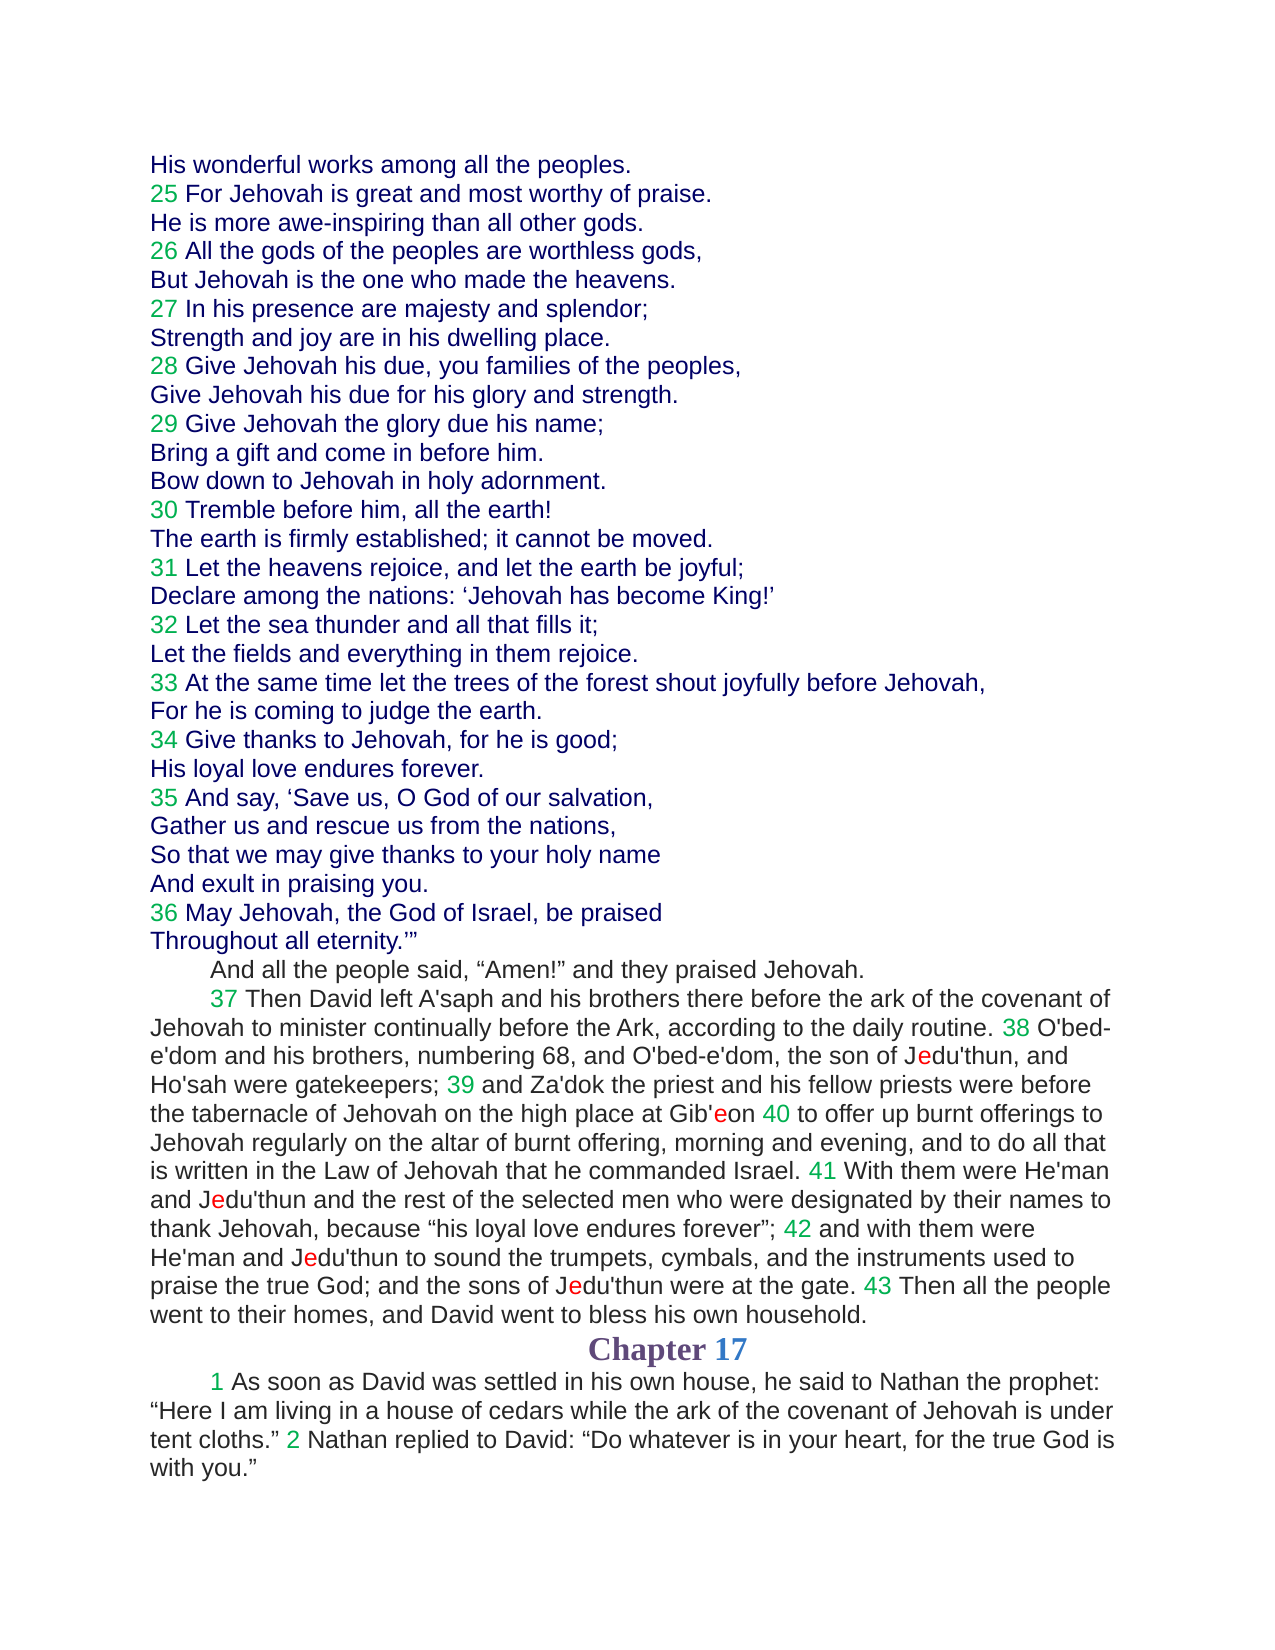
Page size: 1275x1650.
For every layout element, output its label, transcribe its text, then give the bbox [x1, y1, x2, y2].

text Gather us and rescue us from the nations, [150, 811, 1125, 840]
text 33 At the same time let the trees of the forest shout joyfully before Jehovah, [150, 667, 1125, 696]
text He is more awe-inspiring than all other gods. [150, 207, 1125, 236]
text 29 Give Jehovah the glory due his name; [150, 409, 1125, 437]
text For he is coming to judge the earth. [150, 696, 1125, 725]
text Bow down to Jehovah in holy adornment. [150, 466, 1125, 495]
text 27 In his presence are majesty and splendor; [150, 294, 1125, 322]
text 26 All the gods of the peoples are worthless gods, [150, 236, 1125, 265]
text But Jehovah is the one who made the heavens. [150, 265, 1125, 294]
text Declare among the nations: ‘Jehovah has become King!’ [150, 581, 1125, 610]
text His wonderful works among all the peoples. [150, 150, 1125, 179]
text And exult in praising you. [150, 869, 1125, 897]
text And all the people said, “Amen!” and they praised Jehovah. [150, 955, 1125, 984]
text Throughout all eternity.’” [150, 926, 1125, 955]
text 30 Tremble before him, all the earth! [150, 495, 1125, 524]
text Chapter 17 [150, 1329, 1125, 1367]
text 31 Let the heavens rejoice, and let the earth be joyful; [150, 552, 1125, 581]
text His loyal love endures forever. [150, 754, 1125, 782]
text Let the fields and everything in them rejoice. [150, 639, 1125, 667]
text Bring a gift and come in before him. [150, 437, 1125, 466]
text 1 As soon as David was settled in his own house, he said to Nathan the prophet: “Here I am living in a house of cedars while the ark of the covenant of Jehovah is under tent cloths.” 2 Nathan replied to David: “Do whatever is in your heart, for the true God is with you.” [150, 1367, 1125, 1482]
text 37 Then David left Aʹsaph and his brothers there before the ark of the covenant of Jehovah to minister continually before the Ark, according to the daily routine. 38 Oʹbed-eʹdom and his brothers, numbering 68, and Oʹbed-eʹdom, the son of Jeduʹthun, and Hoʹsah were gatekeepers; 39 and Zaʹdok the priest and his fellow priests were before the tabernacle of Jehovah on the high place at Gibʹeon 40 to offer up burnt offerings to Jehovah regularly on the altar of burnt offering, morning and evening, and to do all that is written in the Law of Jehovah that he commanded Israel. 41 With them were Heʹman and Jeduʹthun and the rest of the selected men who were designated by their names to thank Jehovah, because “his loyal love endures forever”; 42 and with them were Heʹman and Jeduʹthun to sound the trumpets, cymbals, and the instruments used to praise the true God; and the sons of Jeduʹthun were at the gate. 43 Then all the people went to their homes, and David went to bless his own household. [150, 984, 1125, 1329]
text 35 And say, ‘Save us, O God of our salvation, [150, 782, 1125, 811]
text 28 Give Jehovah his due, you families of the peoples, [150, 351, 1125, 380]
text 32 Let the sea thunder and all that fills it; [150, 610, 1125, 639]
text The earth is firmly established; it cannot be moved. [150, 524, 1125, 552]
text So that we may give thanks to your holy name [150, 840, 1125, 869]
text Strength and joy are in his dwelling place. [150, 322, 1125, 351]
text 25 For Jehovah is great and most worthy of praise. [150, 179, 1125, 207]
text 34 Give thanks to Jehovah, for he is good; [150, 725, 1125, 754]
text Give Jehovah his due for his glory and strength. [150, 380, 1125, 409]
text 36 May Jehovah, the God of Israel, be praised [150, 897, 1125, 926]
